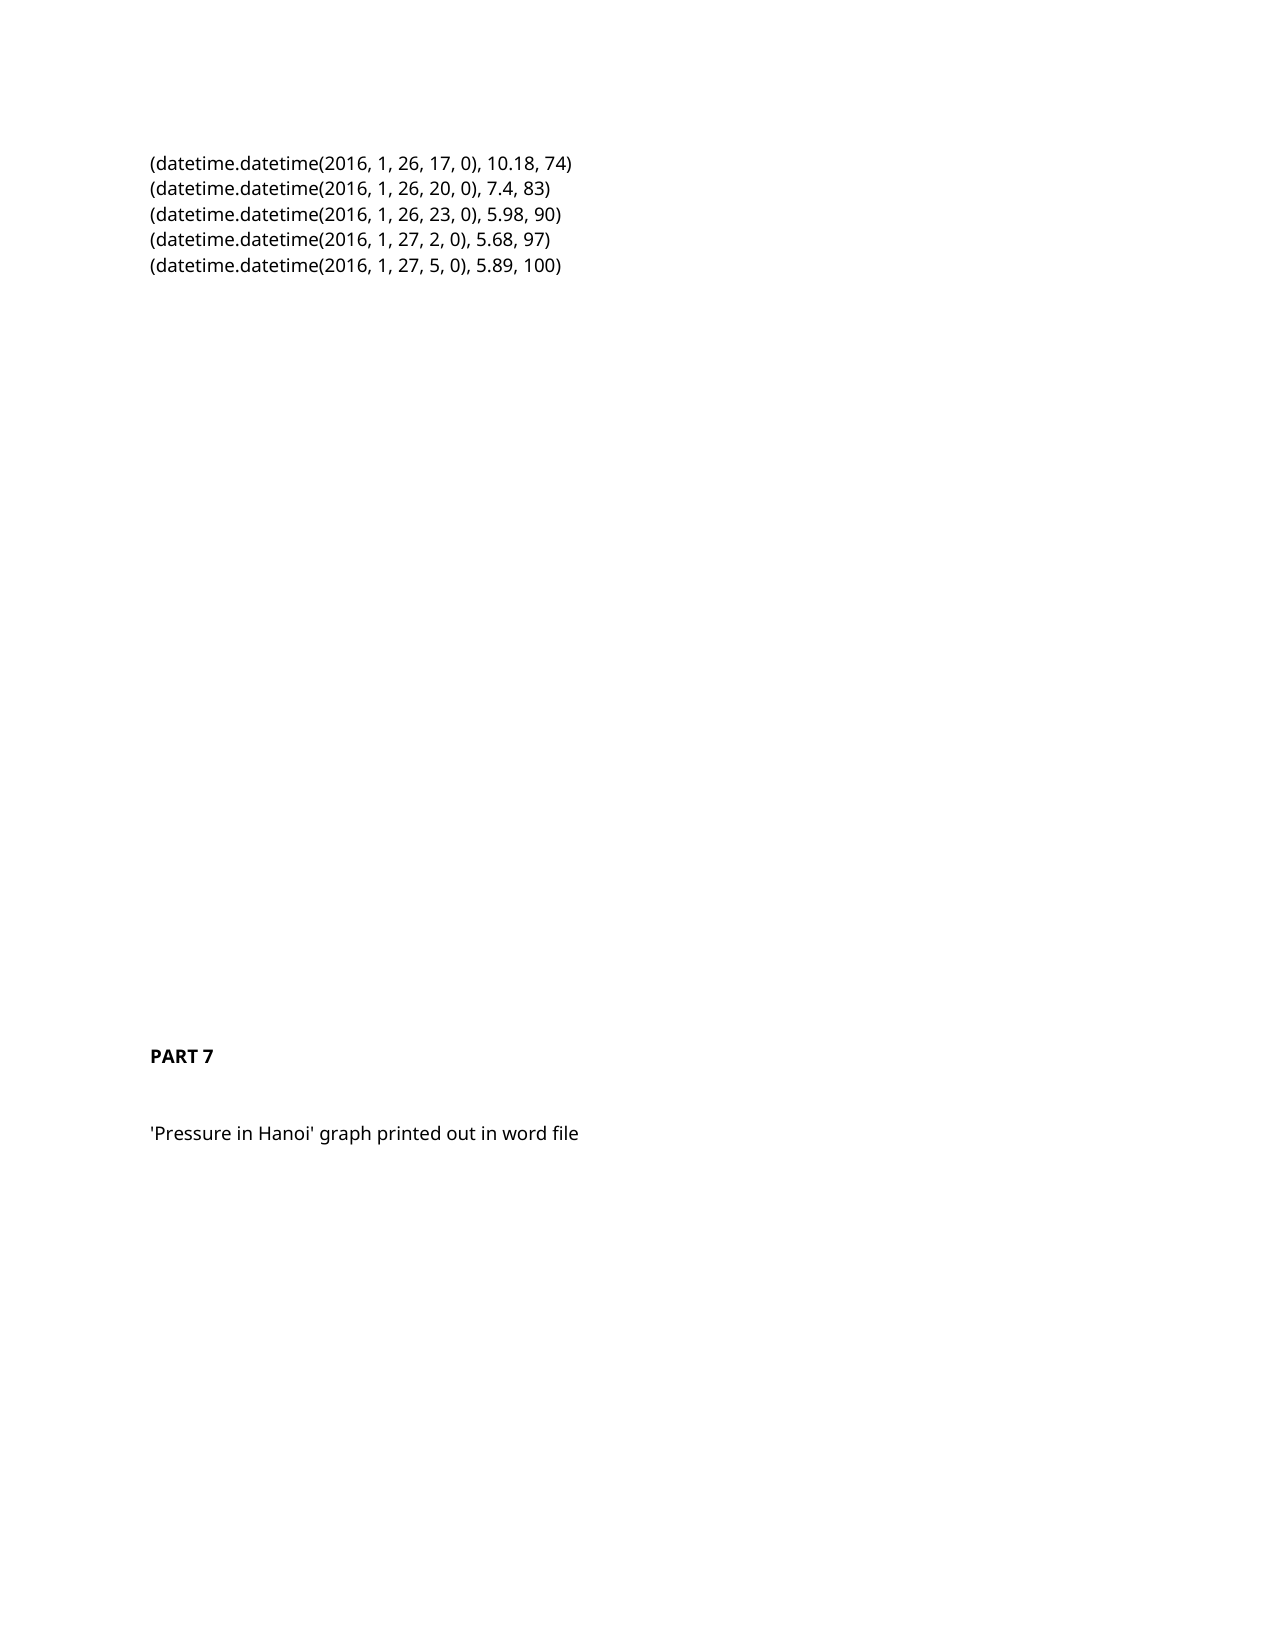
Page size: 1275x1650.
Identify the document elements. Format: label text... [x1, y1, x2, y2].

text (datetime.datetime(2016, 1, 27, 2, 0), 5.68, 97) [150, 227, 1125, 252]
text PART 7 [150, 1043, 1125, 1069]
text (datetime.datetime(2016, 1, 26, 20, 0), 7.4, 83) [150, 176, 1125, 201]
text (datetime.datetime(2016, 1, 26, 23, 0), 5.98, 90) [150, 201, 1125, 227]
text 'Pressure in Hanoi' graph printed out in word file [150, 1120, 1125, 1145]
text (datetime.datetime(2016, 1, 27, 5, 0), 5.89, 100) [150, 252, 1125, 278]
text (datetime.datetime(2016, 1, 26, 17, 0), 10.18, 74) [150, 150, 1125, 176]
